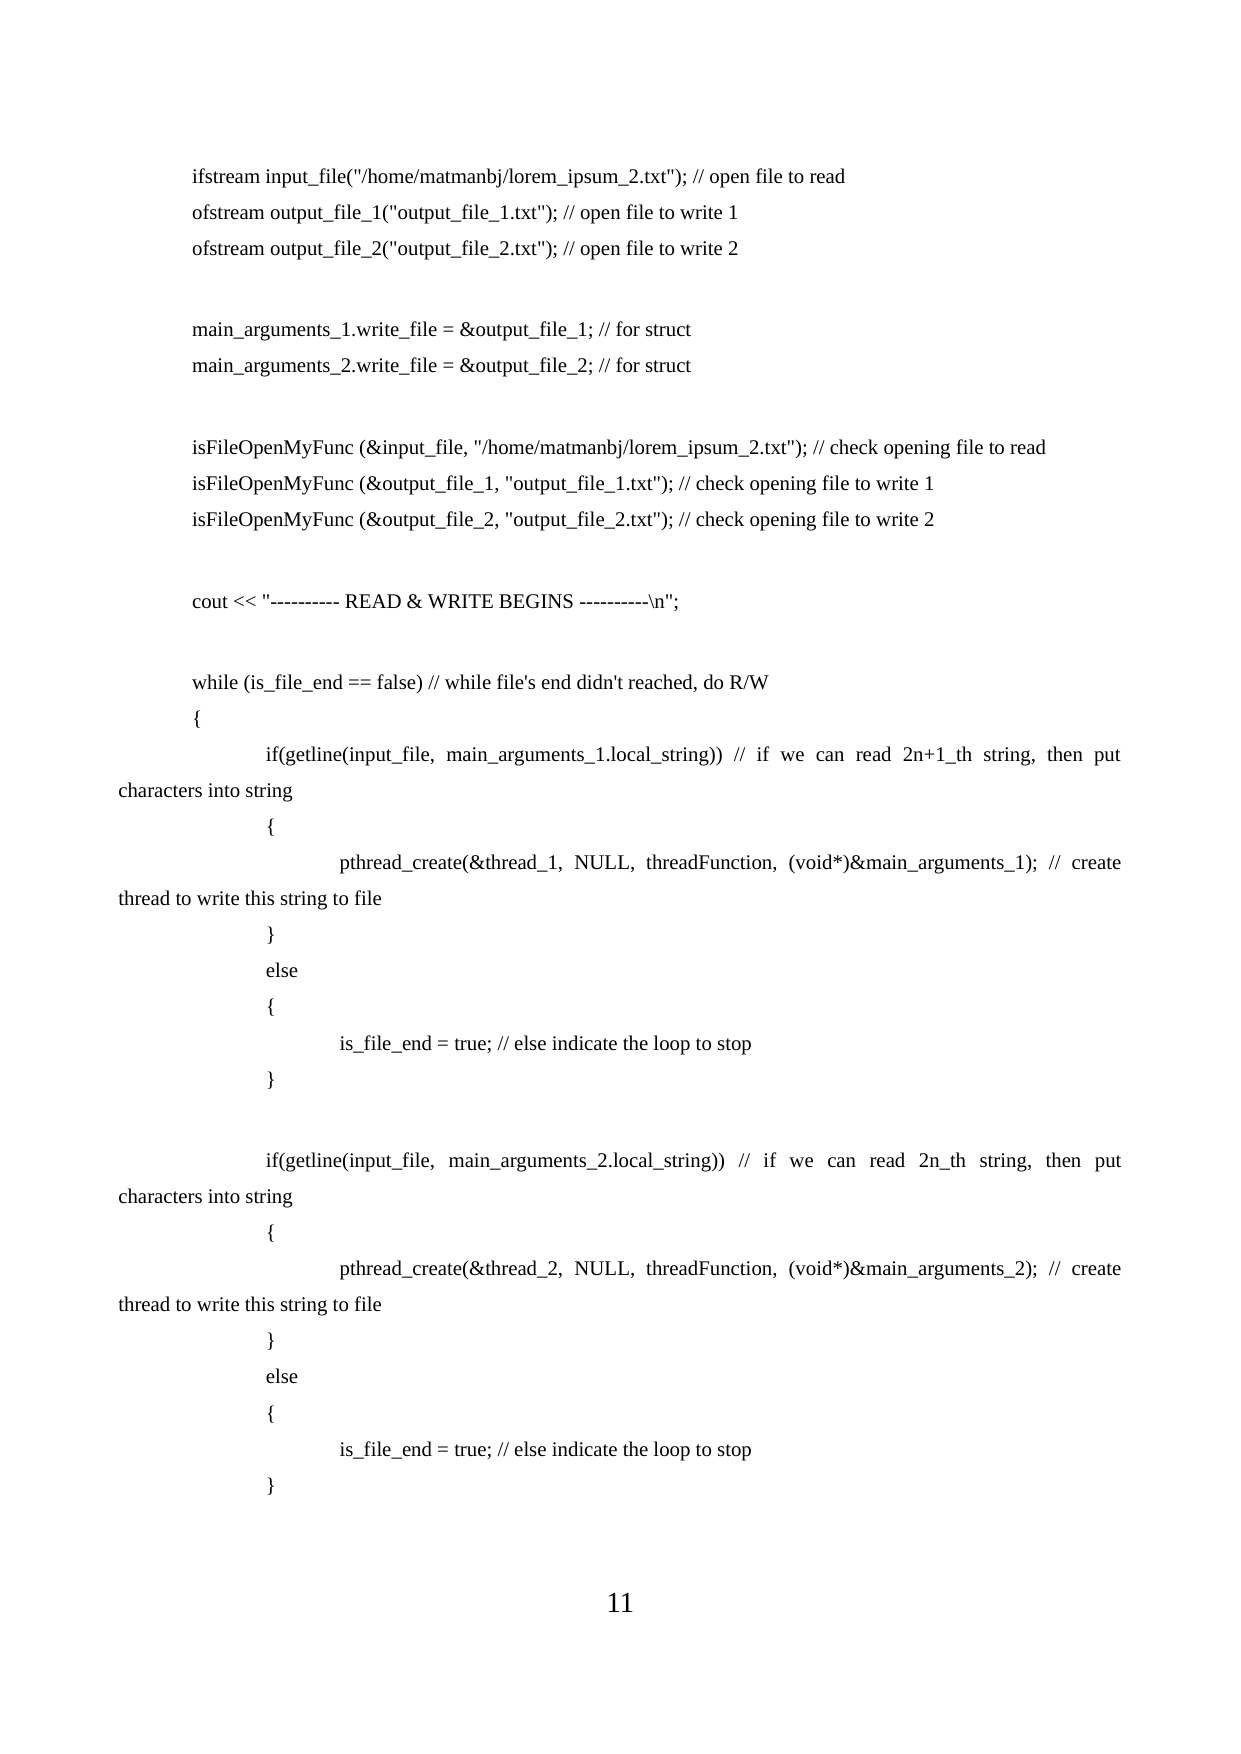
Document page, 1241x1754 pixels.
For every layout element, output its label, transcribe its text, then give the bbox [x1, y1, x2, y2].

text main_arguments_2.write_file = &output_file_2; // for struct [118, 353, 1122, 377]
text cout << "---------- READ & WRITE BEGINS ----------\n"; [118, 588, 1122, 613]
text { [118, 706, 1122, 730]
text if(getline(input_file, main_arguments_1.local_string)) // if we can read 2n+1_th string, then put characters into string [118, 742, 1122, 802]
text if(getline(input_file, main_arguments_2.local_string)) // if we can read 2n_th string, then put characters into string [118, 1148, 1122, 1208]
text isFileOpenMyFunc (&output_file_2, "output_file_2.txt"); // check opening file to write 2 [118, 507, 1122, 531]
text ifstream input_file("/home/matmanbj/lorem_ipsum_2.txt"); // open file to read [118, 164, 1122, 188]
text isFileOpenMyFunc (&input_file, "/home/matmanbj/lorem_ipsum_2.txt"); // check opening file to read [118, 435, 1122, 459]
text { [118, 994, 1122, 1018]
text isFileOpenMyFunc (&output_file_1, "output_file_1.txt"); // check opening file to write 1 [118, 471, 1122, 495]
text { [118, 1220, 1122, 1244]
text ofstream output_file_1("output_file_1.txt"); // open file to write 1 [118, 200, 1122, 224]
text } [118, 1067, 1122, 1091]
text is_file_end = true; // else indicate the loop to stop [118, 1436, 1122, 1461]
text is_file_end = true; // else indicate the loop to stop [118, 1031, 1122, 1054]
text } [118, 922, 1122, 946]
text else [118, 1364, 1122, 1388]
text pthread_create(&thread_1, NULL, threadFunction, (void*)&main_arguments_1); // create thread to write this string to file [118, 850, 1122, 910]
text main_arguments_1.write_file = &output_file_1; // for struct [118, 317, 1122, 341]
text } [118, 1472, 1122, 1497]
text { [118, 1400, 1122, 1424]
text while (is_file_end == false) // while file's end didn't reached, do R/W [118, 670, 1122, 694]
text else [118, 958, 1122, 982]
text } [118, 1328, 1122, 1352]
text ofstream output_file_2("output_file_2.txt"); // open file to write 2 [118, 236, 1122, 260]
text pthread_create(&thread_2, NULL, threadFunction, (void*)&main_arguments_2); // create thread to write this string to file [118, 1256, 1122, 1316]
text { [118, 814, 1122, 838]
